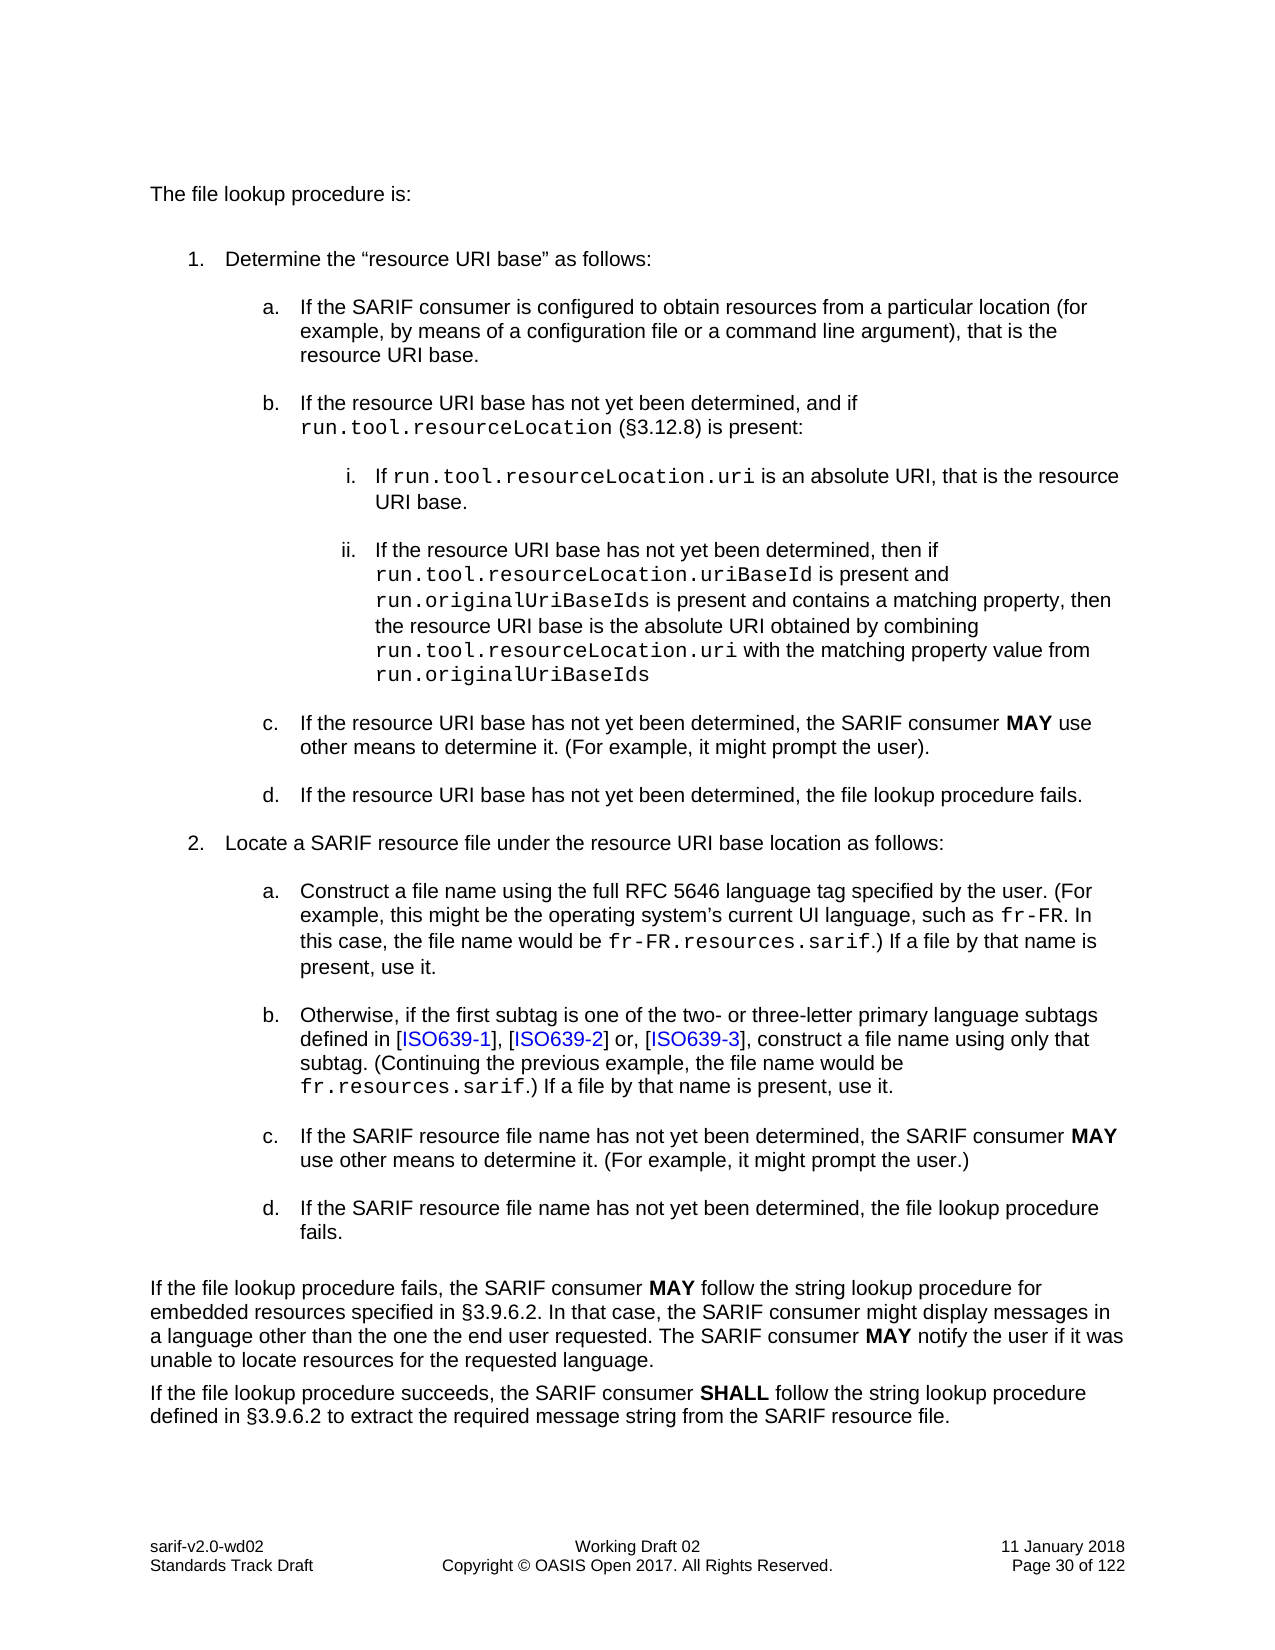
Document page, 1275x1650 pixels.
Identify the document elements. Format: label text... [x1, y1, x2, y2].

list If run.tool.resourceLocation.uri is an absolute URI, that is the resource URI base. [356, 464, 1125, 538]
list Construct a file name using the full RFC 5646 language tag specified by the user. (For example, this might be the operating system’s current UI language, such as fr-FR. In this case, the file name would be fr-FR.resources.sarif.) If a file by that name is present, use it. [262, 879, 1125, 1002]
list If the resource URI base has not yet been determined, the SARIF consumer MAY use other means to determine it. (For example, it might prompt the user). [262, 711, 1125, 783]
list If the SARIF consumer is configured to obtain resources from a particular location (for example, by means of a configuration file or a command line argument), that is the resource URI base. [262, 295, 1125, 391]
list If the resource URI base has not yet been determined, and if run.tool.resourceLocation (§3.12.8) is present: [262, 391, 1125, 464]
list If the SARIF resource file name has not yet been determined, the SARIF consumer MAY use other means to determine it. (For example, it might prompt the user.) [262, 1124, 1125, 1196]
list Locate a SARIF resource file under the resource URI base location as follows: [187, 831, 1125, 879]
text If the file lookup procedure succeeds, the SARIF consumer SHALL follow the string lookup procedure defined in §3.9.6.2 to extract the required message string from the SARIF resource file. [150, 1380, 1125, 1428]
list If the SARIF resource file name has not yet been determined, the file lookup procedure fails. [262, 1196, 1125, 1268]
list Determine the “resource URI base” as follows: [187, 247, 1125, 295]
list If the resource URI base has not yet been determined, the file lookup procedure fails. [262, 783, 1125, 831]
text The file lookup procedure is: [150, 182, 1125, 206]
text If the file lookup procedure fails, the SARIF consumer MAY follow the string lookup procedure for embedded resources specified in §3.9.6.2. In that case, the SARIF consumer might display messages in a language other than the one the end user requested. The SARIF consumer MAY notify the user if it was unable to locate resources for the requested language. [150, 1276, 1125, 1372]
list If the resource URI base has not yet been determined, then if run.tool.resourceLocation.uriBaseId is present and run.originalUriBaseIds is present and contains a matching property, then the resource URI base is the absolute URI obtained by combining run.tool.resourceLocation.uri with the matching property value from run.originalUriBaseIds [356, 538, 1125, 711]
list Otherwise, if the first subtag is one of the two- or three-letter primary language subtags defined in [ISO639-1], [ISO639-2] or, [ISO639-3], construct a file name using only that subtag. (Continuing the previous example, the file name would be fr.resources.sarif.) If a file by that name is present, use it. [262, 1002, 1125, 1124]
